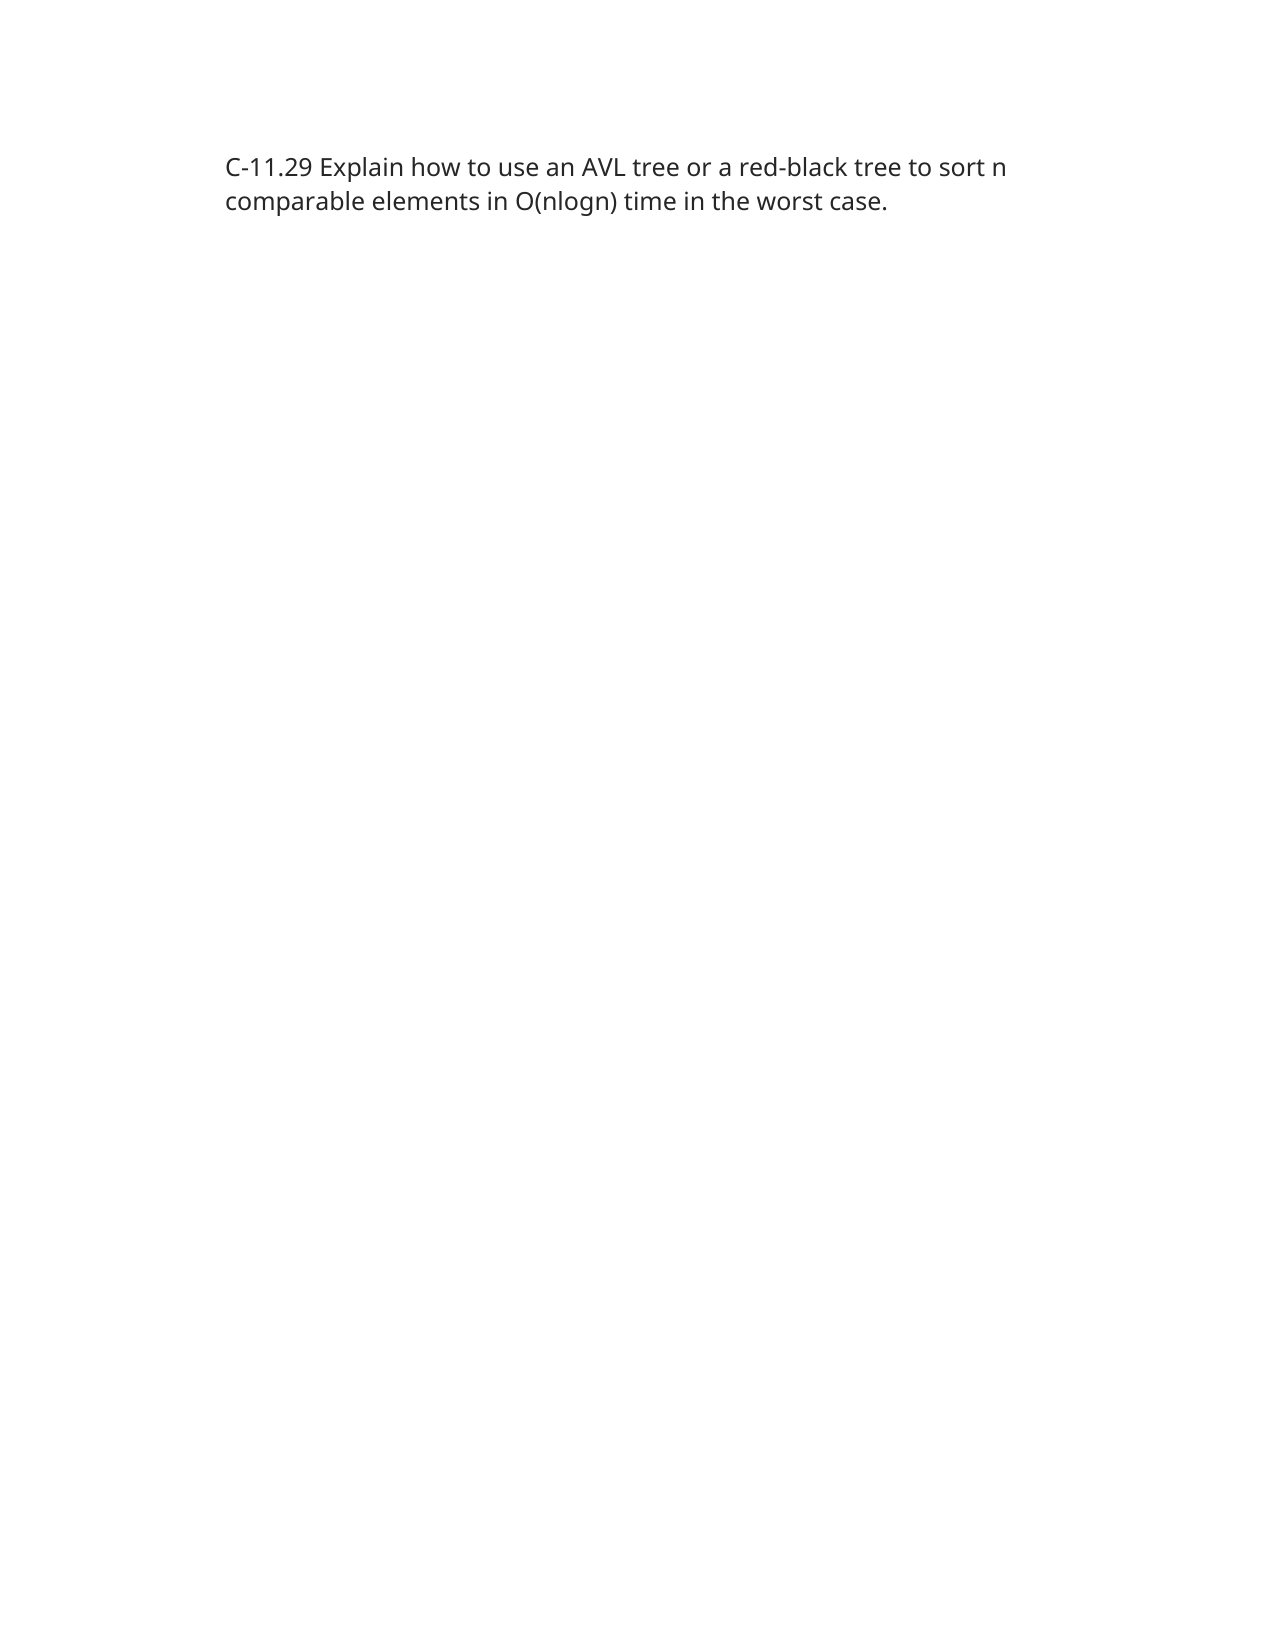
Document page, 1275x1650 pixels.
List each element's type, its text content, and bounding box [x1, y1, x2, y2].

text C-11.29 Explain how to use an AVL tree or a red-black tree to sort n comparable elements in O(nlogn) time in the worst case. [225, 150, 1125, 218]
